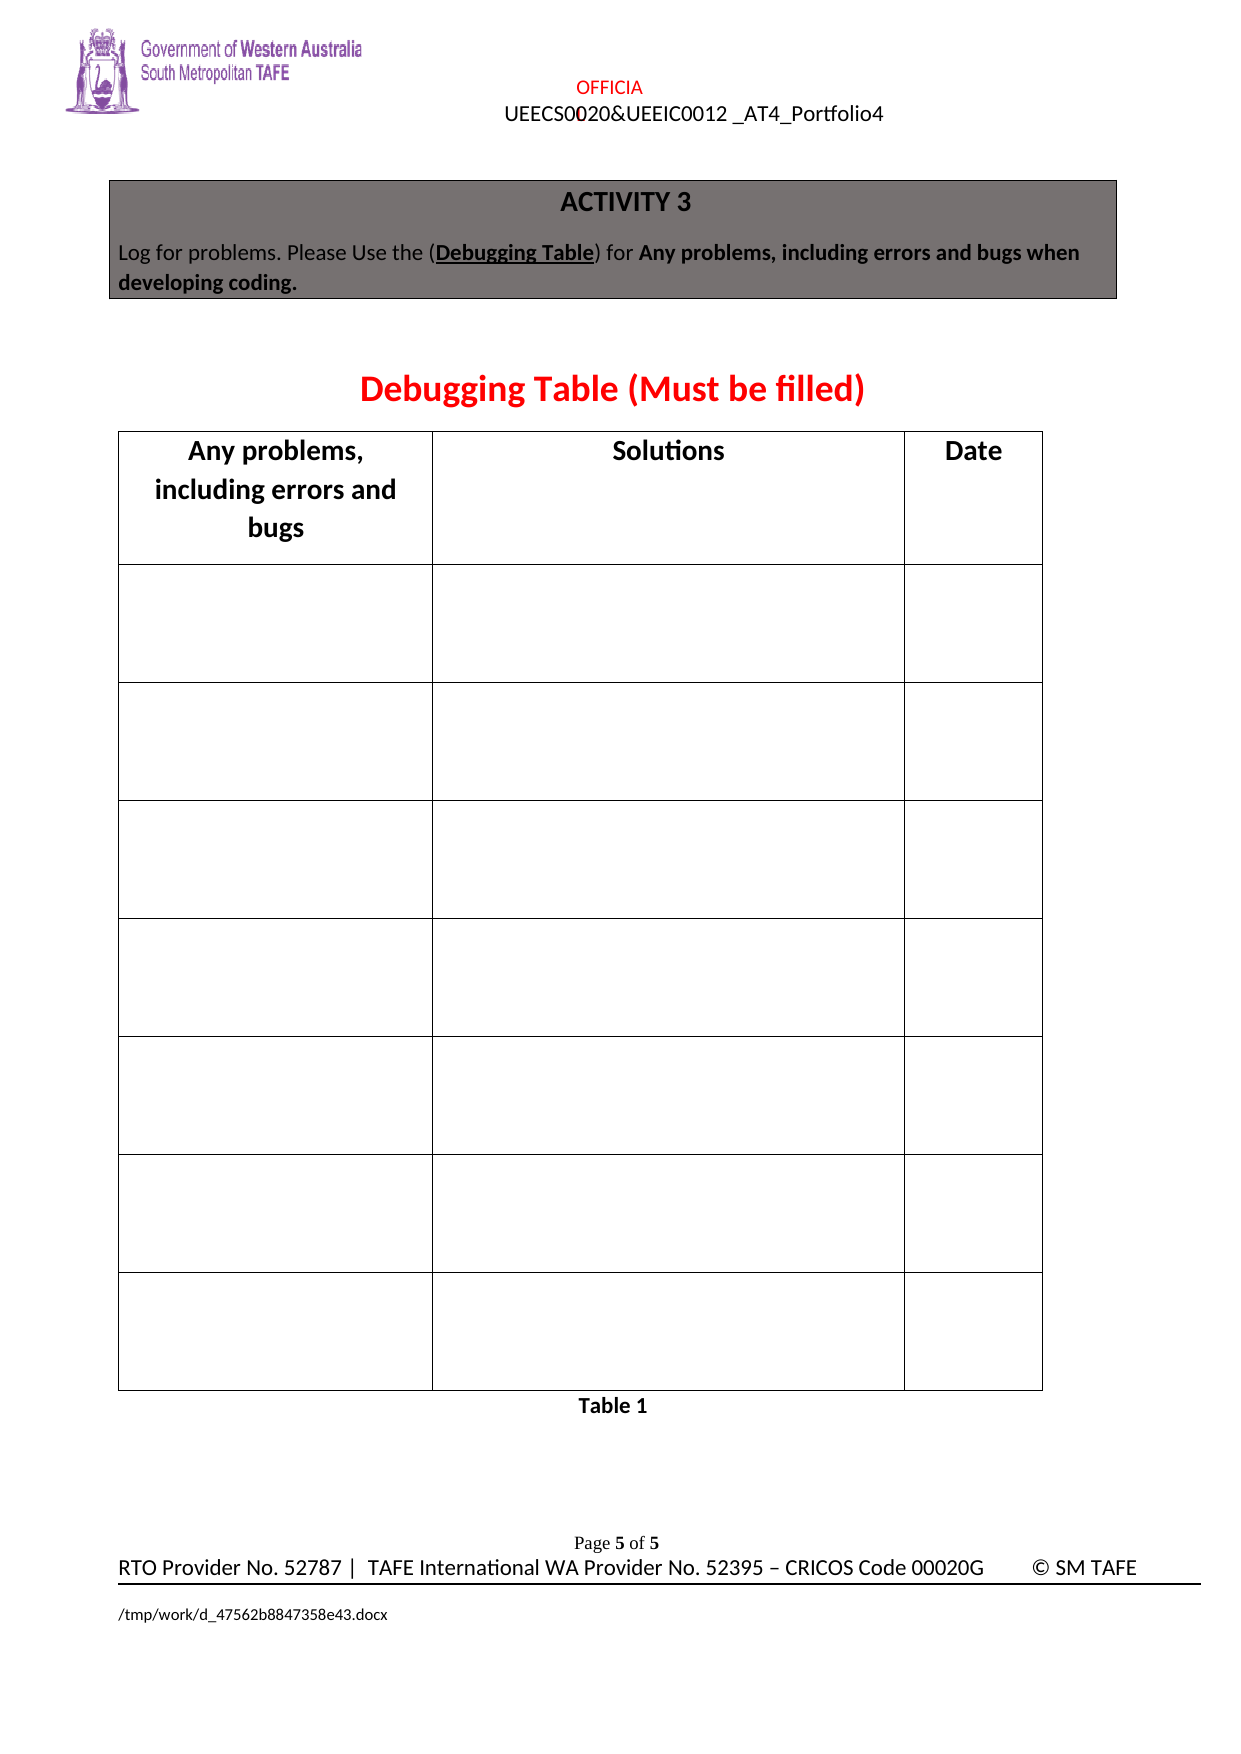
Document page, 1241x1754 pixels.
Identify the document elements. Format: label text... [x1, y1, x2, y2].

table_cell [119, 919, 432, 1036]
table_header Date [905, 432, 1042, 563]
table_header Solutions [433, 432, 904, 563]
table_cell [119, 801, 432, 918]
table_cell [119, 1037, 432, 1154]
picture [65, 28, 362, 114]
table_cell [433, 801, 904, 918]
text Debugging Table (Must be filled) [118, 365, 1107, 411]
text Table 1 [118, 1391, 1107, 1419]
table_cell [905, 565, 1042, 682]
table_cell [905, 919, 1042, 1036]
table_cell [433, 1155, 904, 1272]
text ACTIVITY 3 [110, 181, 1116, 218]
table_header Any problems, including errors and bugs [119, 432, 432, 563]
table_cell [433, 565, 904, 682]
table_cell [119, 683, 432, 800]
table_cell [433, 1273, 904, 1390]
table_cell [433, 683, 904, 800]
table_cell [905, 801, 1042, 918]
table_cell [119, 1155, 432, 1272]
table_cell [433, 1037, 904, 1154]
table_cell [905, 1273, 1042, 1390]
table_cell [119, 565, 432, 682]
table_cell [905, 1155, 1042, 1272]
table_cell [905, 1037, 1042, 1154]
table_cell [905, 683, 1042, 800]
table_cell [119, 1273, 432, 1390]
text Log for problems. Please Use the (Debugging Table) for Any problems, including errors and bugs when developing coding. [110, 235, 1116, 298]
table_cell [433, 919, 904, 1036]
